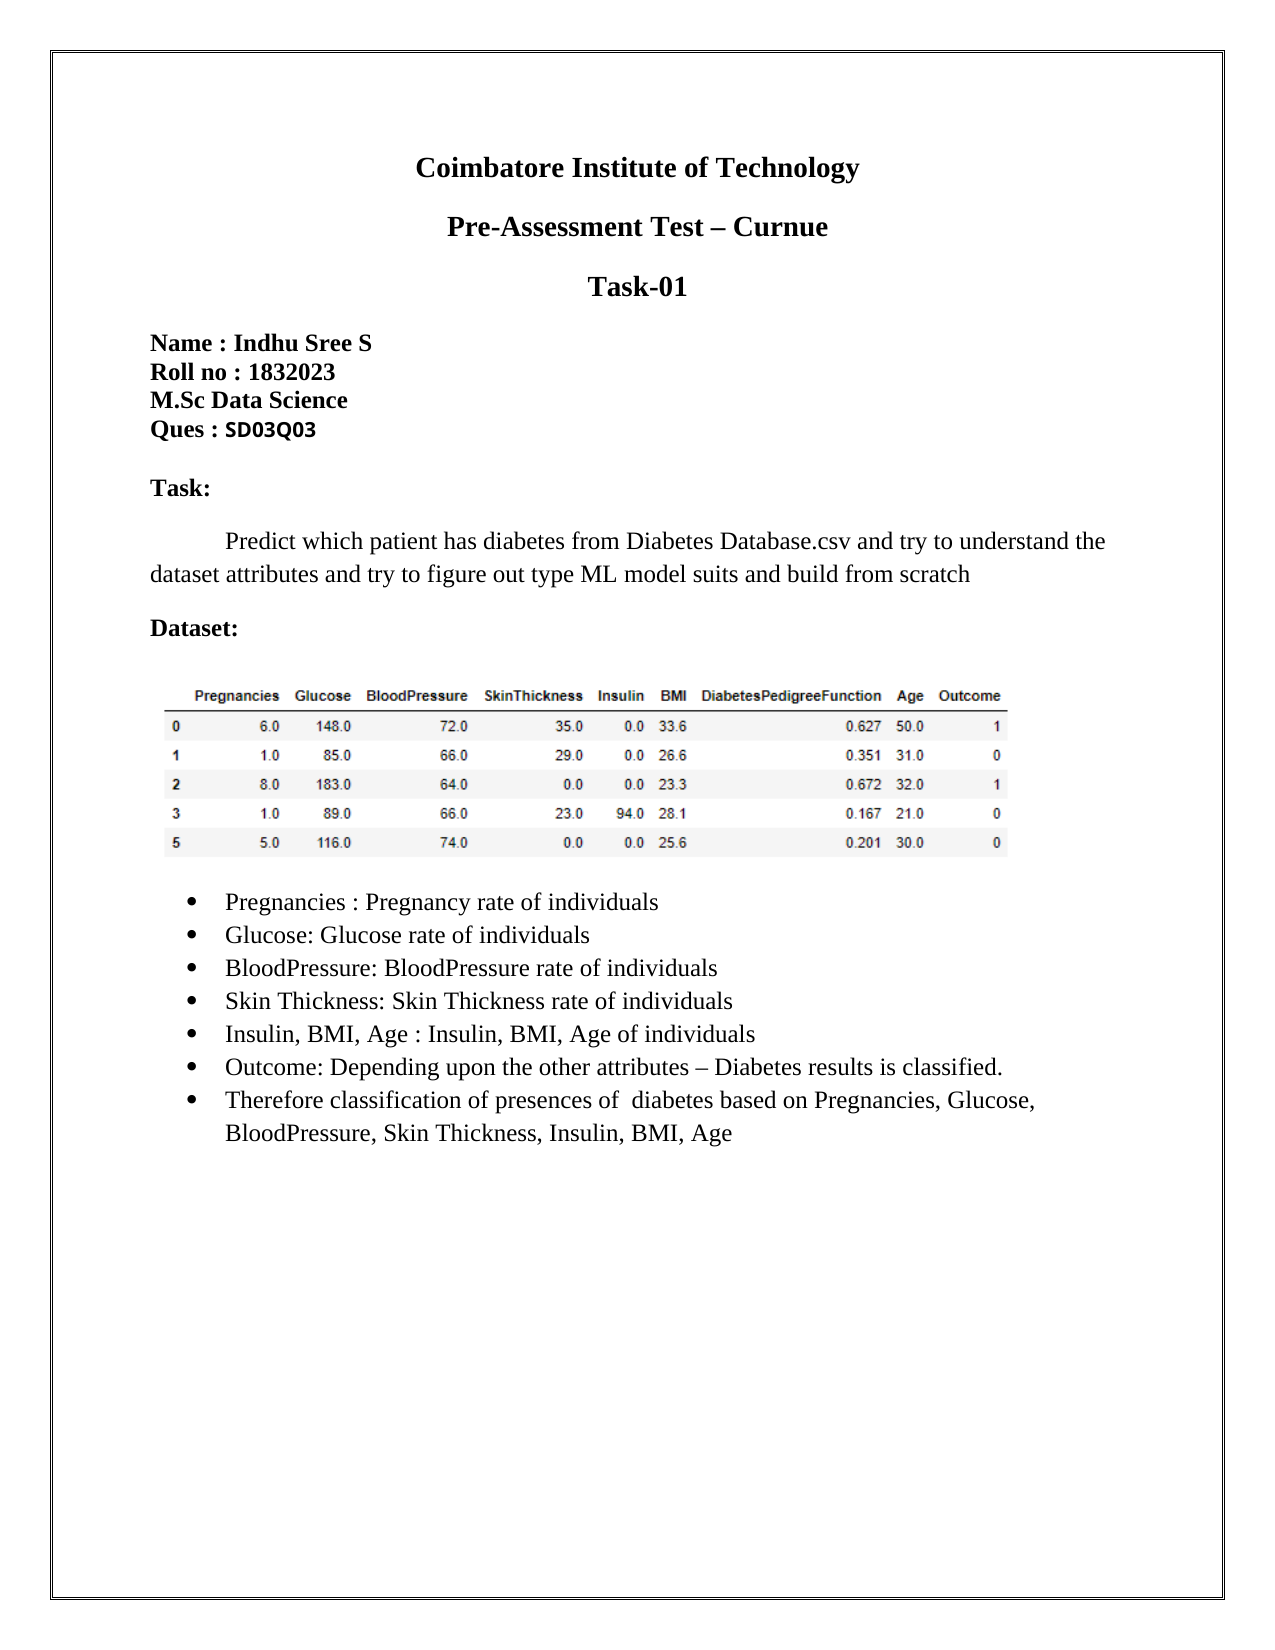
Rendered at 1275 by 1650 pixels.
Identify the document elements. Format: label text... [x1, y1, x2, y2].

text Roll no : 1832023 [150, 357, 1125, 386]
list Insulin, BMI, Age : Insulin, BMI, Age of individuals [187, 1019, 1125, 1048]
text M.Sc Data Science [150, 386, 1125, 414]
list BloodPressure: BloodPressure rate of individuals [187, 953, 1125, 982]
text Predict which patient has diabetes from Diabetes Database.csv and try to understand the dataset attributes and try to figure out type ML model suits and build from scratch [150, 526, 1125, 588]
picture [150, 667, 1024, 863]
list Therefore classification of presences of diabetes based on Pregnancies, Glucose, BloodPressure, Skin Thickness, Insulin, BMI, Age [187, 1085, 1125, 1147]
text Ques : SD03Q03 [150, 414, 1125, 444]
text Coimbatore Institute of Technology [150, 150, 1125, 183]
list Outcome: Depending upon the other attributes – Diabetes results is classified. [187, 1052, 1125, 1081]
text Name : Indhu Sree S [150, 328, 1125, 357]
text Task: [150, 473, 1125, 501]
list Glucose: Glucose rate of individuals [187, 920, 1125, 949]
text Pre-Assessment Test – Curnue [150, 209, 1125, 243]
text Task-01 [150, 269, 1125, 302]
list Pregnancies : Pregnancy rate of individuals [187, 887, 1125, 916]
list Skin Thickness: Skin Thickness rate of individuals [187, 986, 1125, 1015]
text Dataset: [150, 613, 1125, 642]
